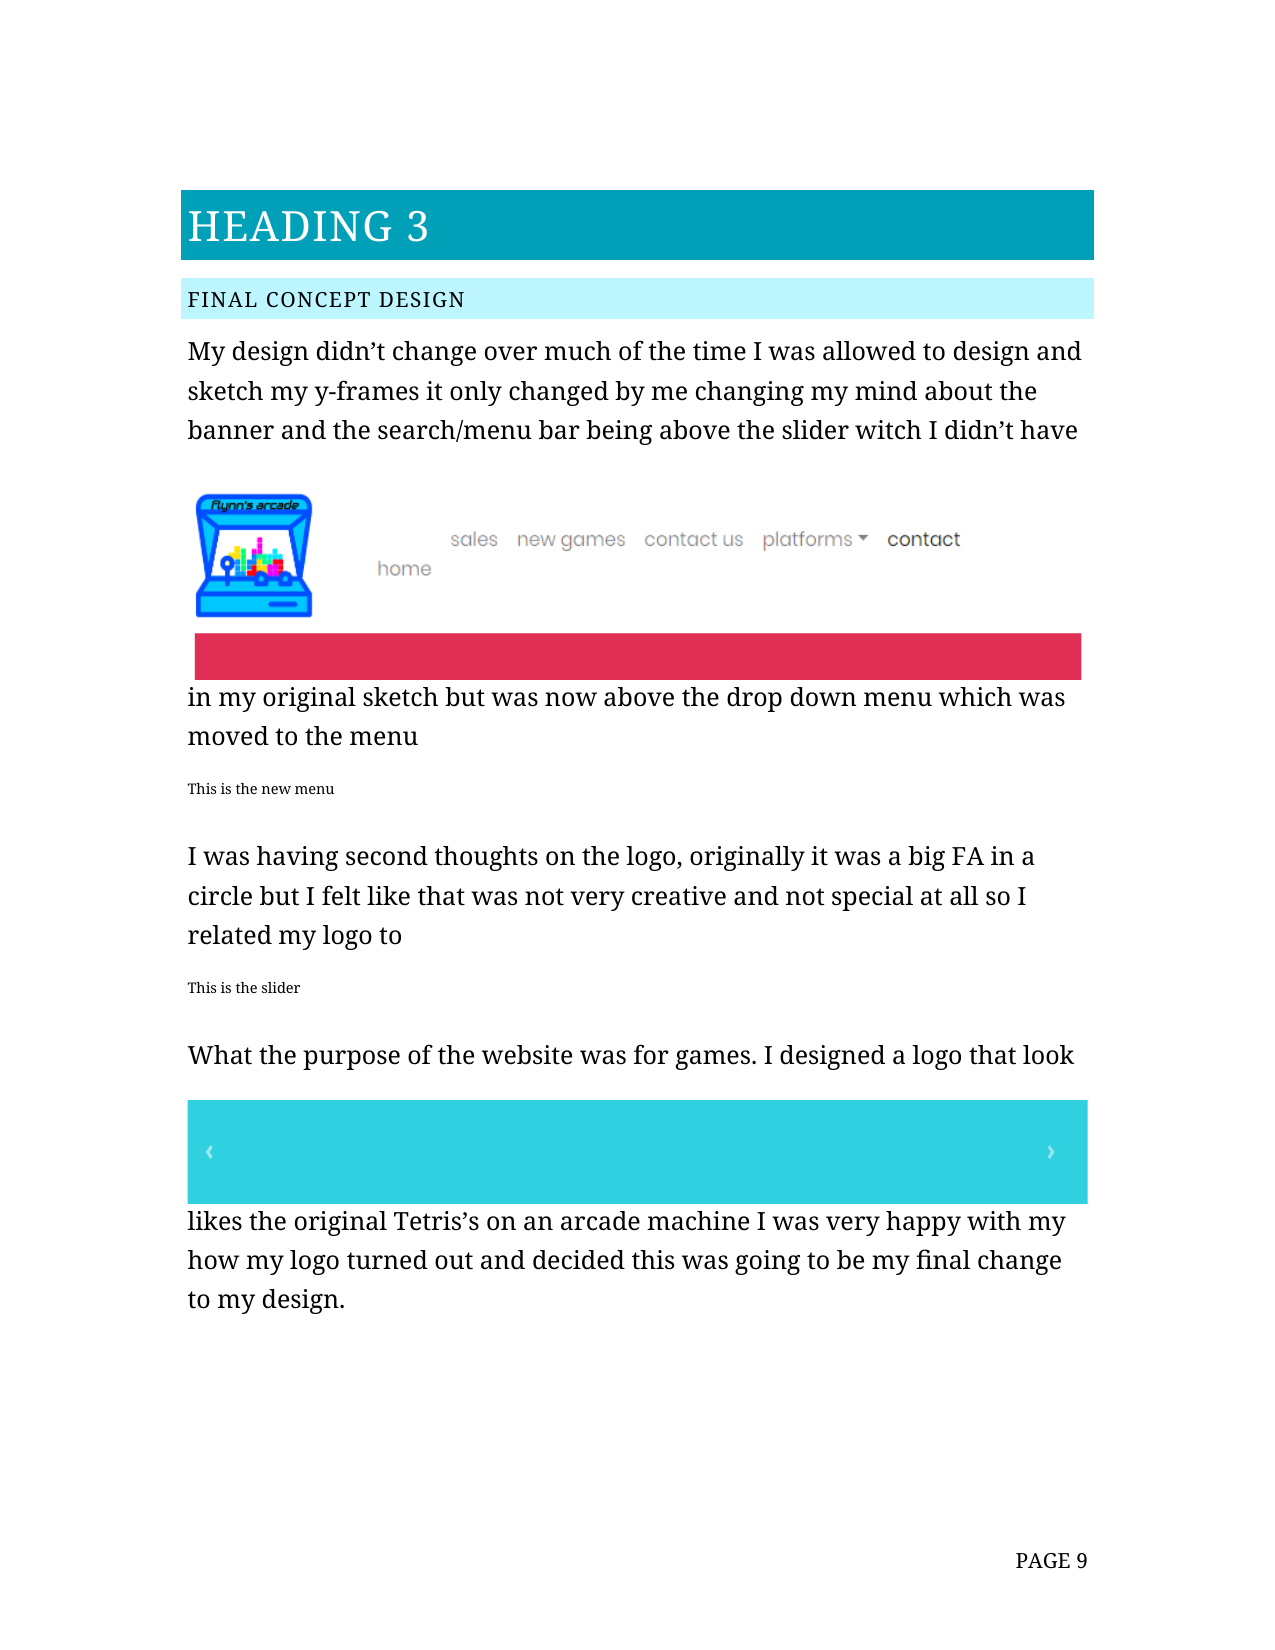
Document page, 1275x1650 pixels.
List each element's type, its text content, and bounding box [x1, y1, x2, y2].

text This is the new menu [187, 779, 1087, 813]
text This is the slider [187, 977, 1087, 1011]
text I was having second thoughts on the logo, originally it was a big FA in a circle but I felt like that was not very creative and not special at all so I related my logo to [187, 839, 1087, 951]
subtitle Heading 3 [188, 197, 1087, 253]
text What the purpose of the website was for games. I designed a logo that look likes the original Tetris’s on an arcade machine I was very happy with my how my logo turned out and decided this was going to be my final change to my design. [187, 1204, 1087, 1316]
text What the purpose of the website was for games. I designed a logo that look likes the original Tetris’s on an arcade machine I was very happy with my how my logo turned out and decided this was going to be my final change to my design. [187, 1037, 1087, 1100]
picture [181, 481, 1082, 680]
subtitle final concept design [188, 285, 1087, 313]
picture [187, 1100, 1088, 1204]
